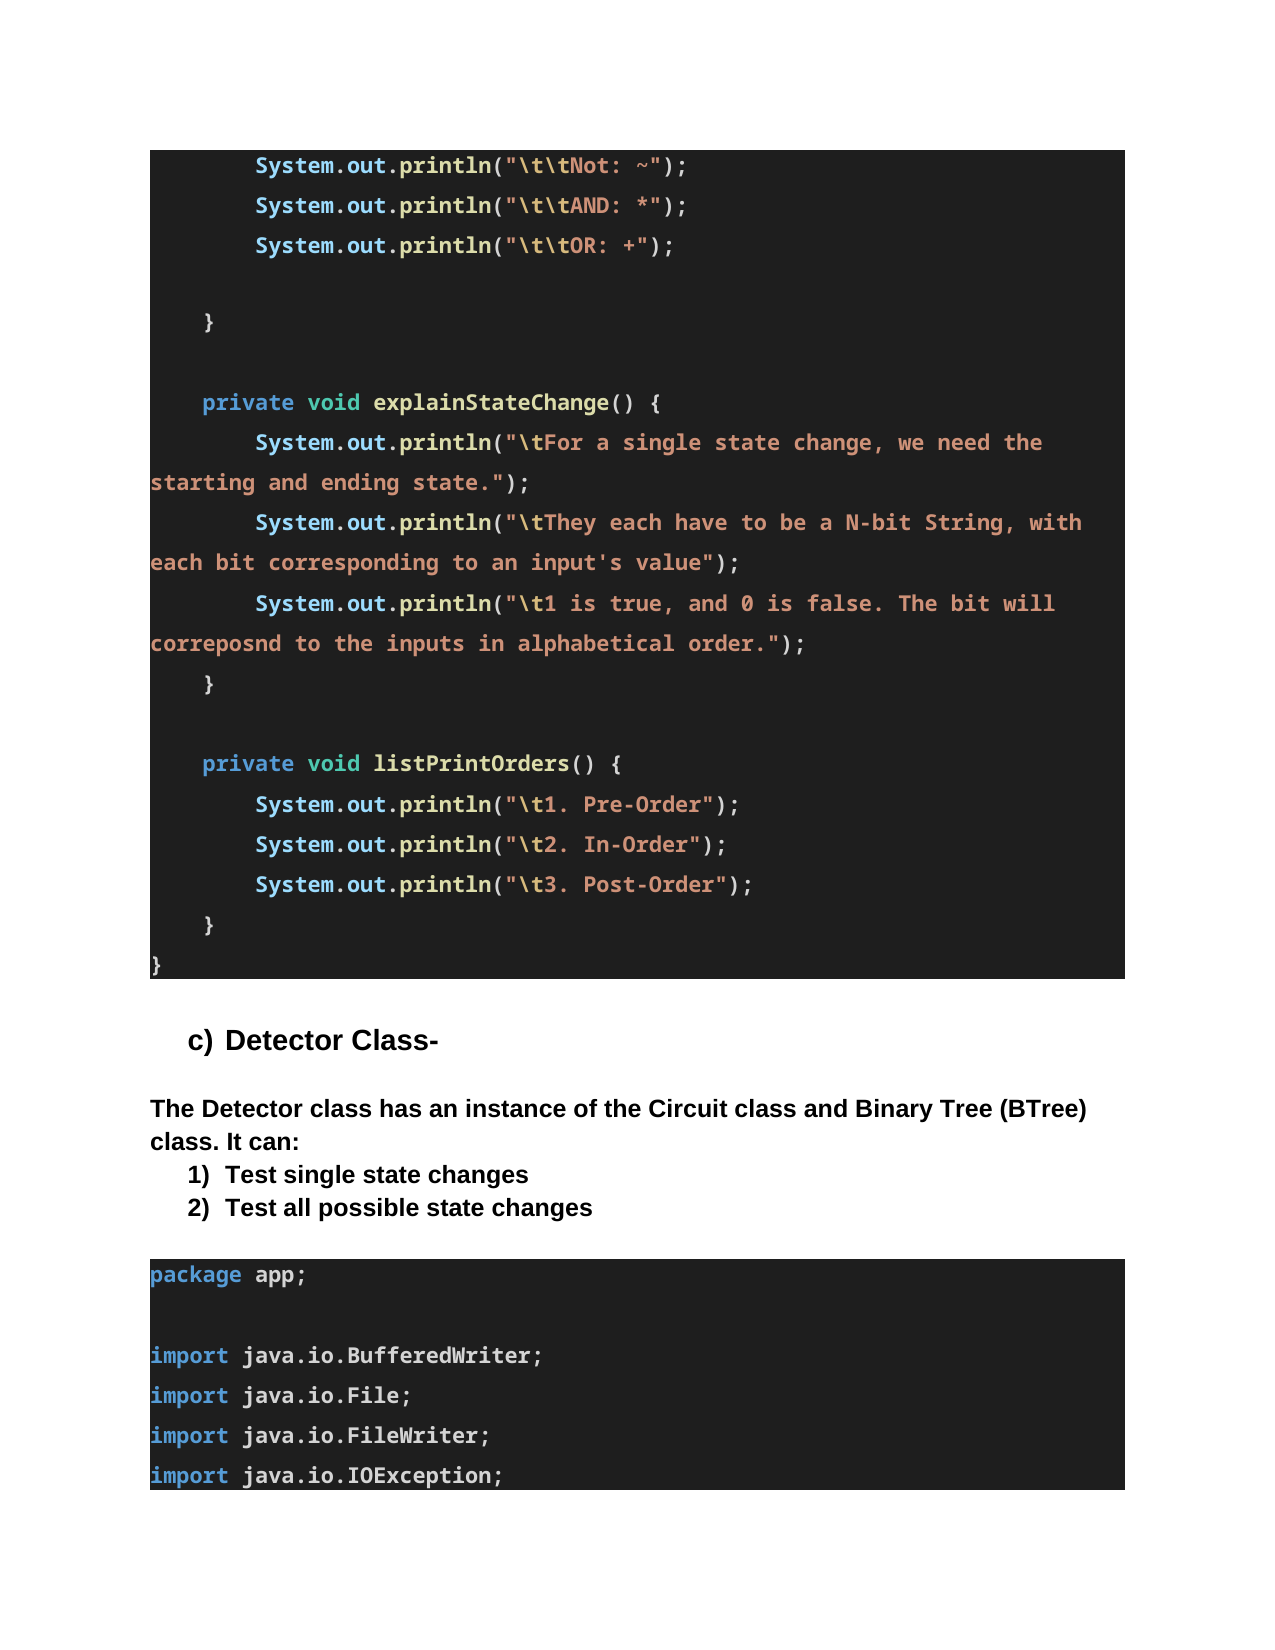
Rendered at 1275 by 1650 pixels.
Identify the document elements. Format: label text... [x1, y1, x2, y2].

list Test single state changes [187, 1160, 1125, 1189]
text private void explainStateChange() { [150, 387, 1125, 416]
text } [150, 909, 1125, 939]
text } [150, 668, 1125, 698]
text System.out.println("\t\tOR: +"); [150, 230, 1125, 260]
list Test all possible state changes [187, 1193, 1125, 1222]
text System.out.println("\t2. In-Order"); [150, 829, 1125, 859]
text System.out.println("\tThey each have to be a N-bit String, with each bit corresponding to an input's value"); [150, 507, 1125, 577]
text } [150, 949, 1125, 979]
text } [150, 306, 1125, 336]
text System.out.println("\t\tNot: ~"); [150, 150, 1125, 180]
text private void listPrintOrders() { [150, 748, 1125, 778]
text package app; [150, 1259, 1125, 1289]
text System.out.println("\t1. Pre-Order"); [150, 789, 1125, 818]
list Detector Class- [187, 1023, 1125, 1056]
text import java.io.IOException; [150, 1460, 1125, 1490]
text import java.io.BufferedWriter; [150, 1340, 1125, 1369]
text System.out.println("\t1 is true, and 0 is false. The bit will correposnd to the inputs in alphabetical order."); [150, 588, 1125, 658]
text import java.io.File; [150, 1380, 1125, 1410]
text import java.io.FileWriter; [150, 1420, 1125, 1450]
text System.out.println("\tFor a single state change, we need the starting and ending state."); [150, 427, 1125, 497]
text System.out.println("\t3. Post-Order"); [150, 869, 1125, 899]
text The Detector class has an instance of the Circuit class and Binary Tree (BTree) class. It can: [150, 1094, 1125, 1156]
text System.out.println("\t\tAND: *"); [150, 190, 1125, 220]
